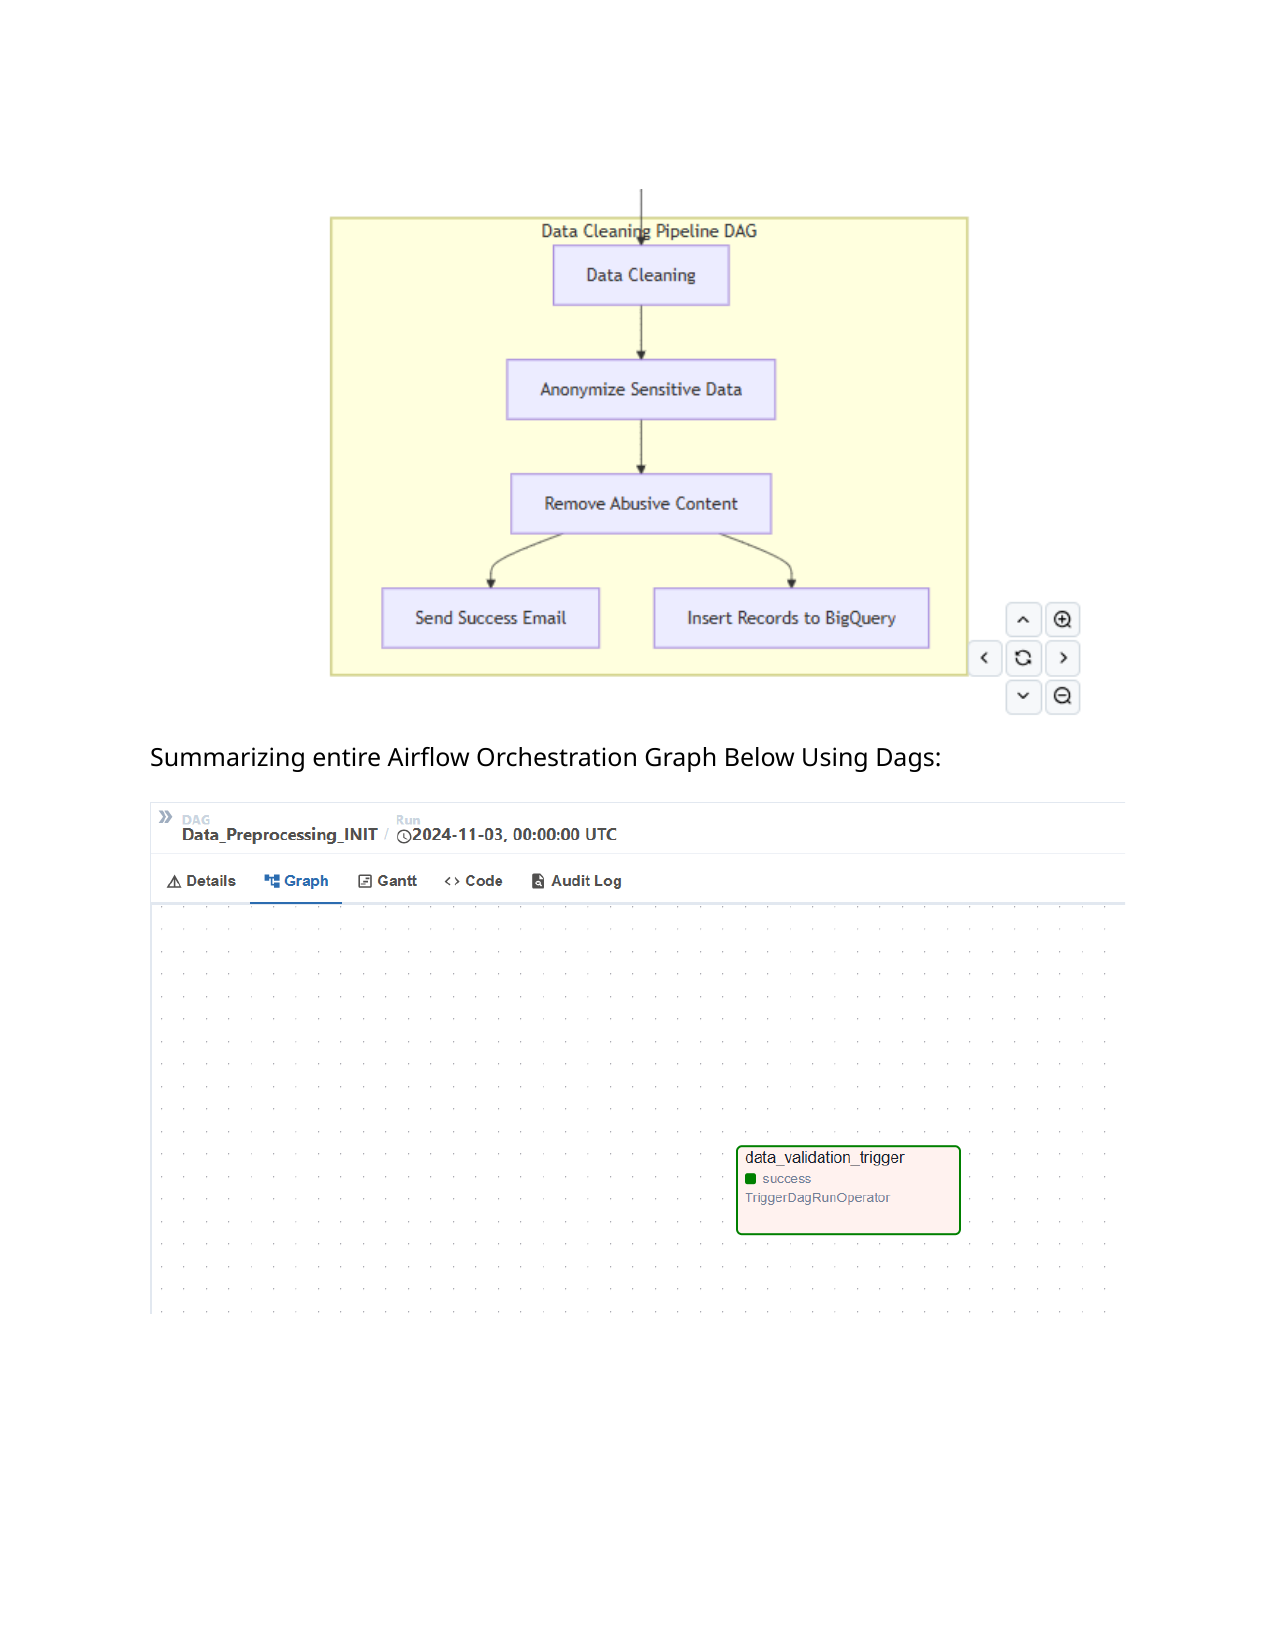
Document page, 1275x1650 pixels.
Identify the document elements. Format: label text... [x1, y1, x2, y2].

picture [150, 189, 1125, 718]
text Summarizing entire Airflow Orchestration Graph Below Using Dags: [150, 739, 1125, 773]
picture [150, 795, 1125, 1314]
